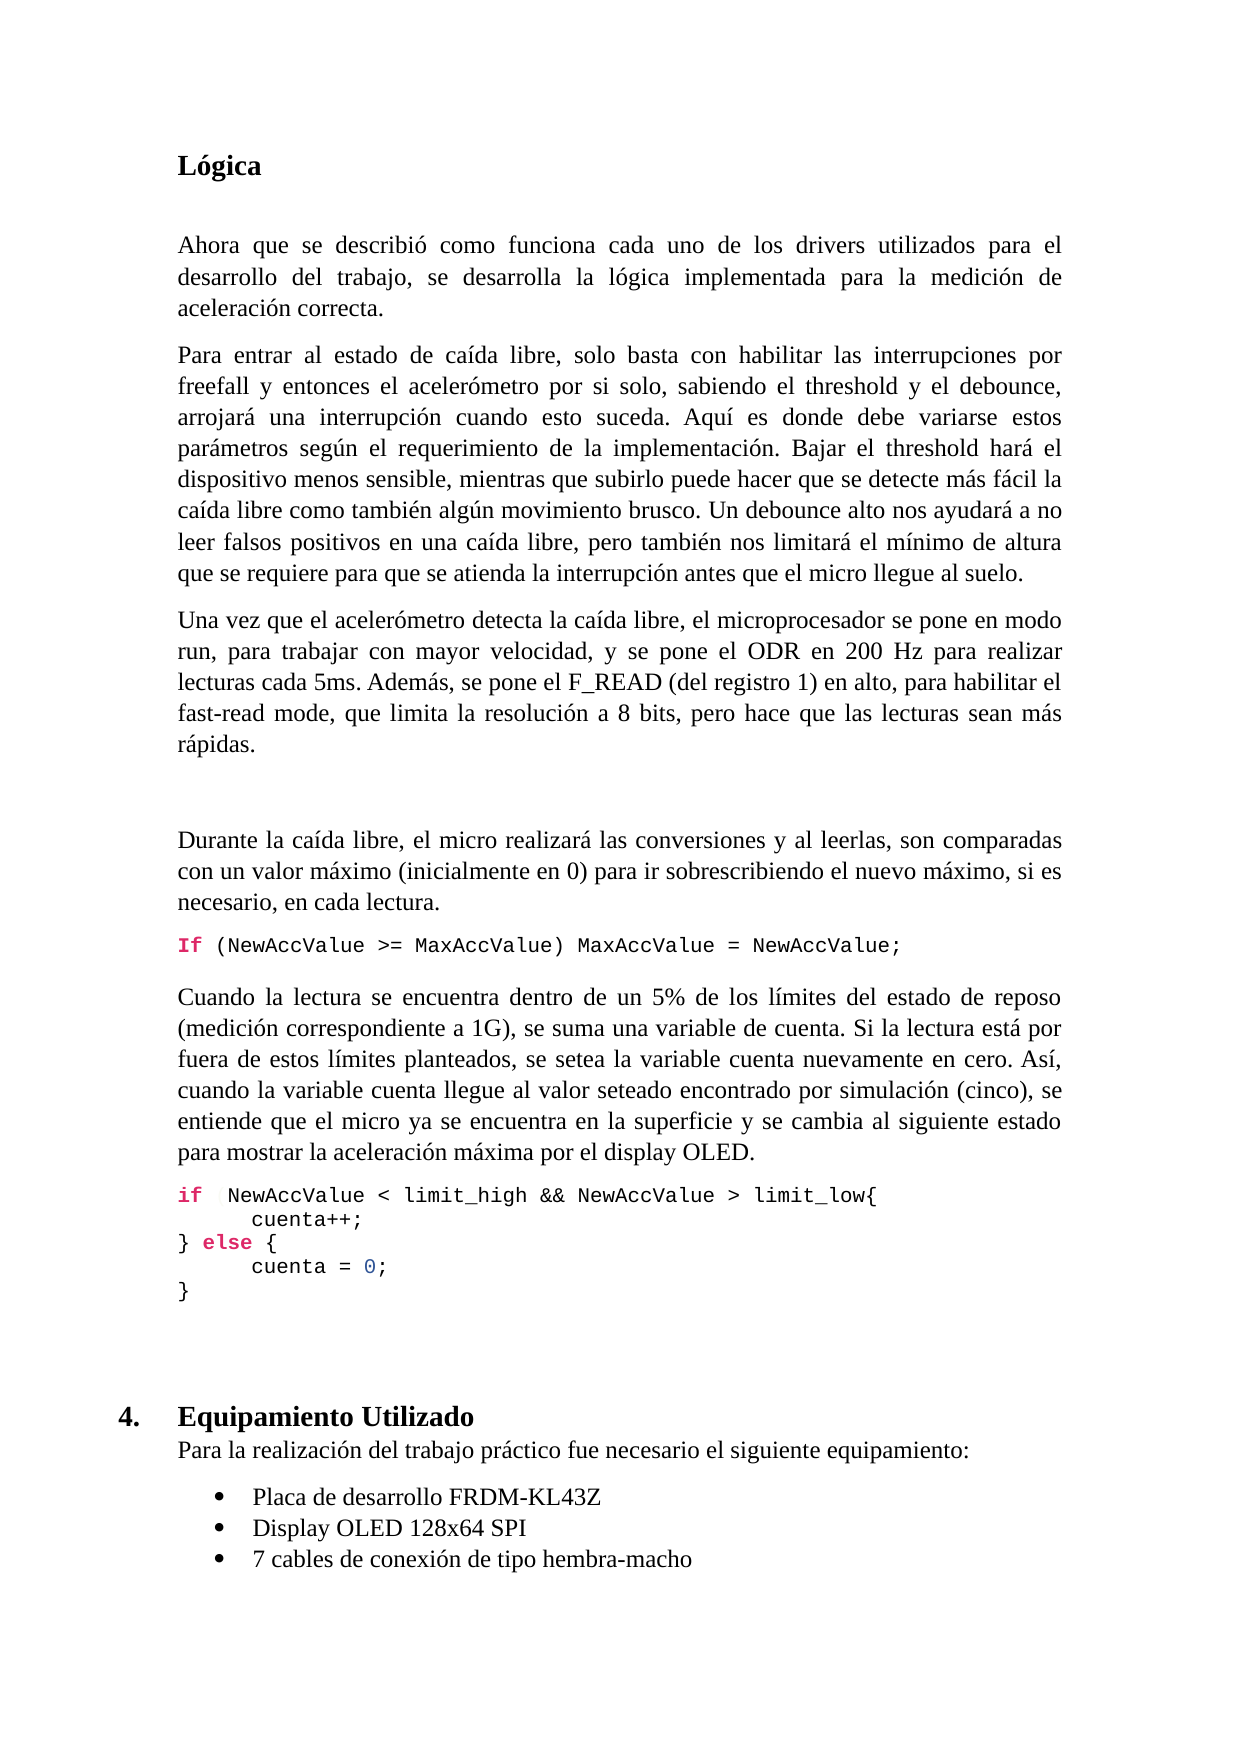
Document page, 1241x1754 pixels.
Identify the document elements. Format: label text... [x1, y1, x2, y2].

text If (NewAccValue >= MaxAccValue) MaxAccValue = NewAccValue; [177, 935, 1063, 958]
text if (NewAccValue < limit_high && NewAccValue > limit_low{ [177, 1185, 1063, 1209]
text Para entrar al estado de caída libre, solo basta con habilitar las interrupciones por freefall y entonces el acelerómetro por si solo, sabiendo el threshold y el debounce, arrojará una interrupción cuando esto suceda. Aquí es donde debe variarse estos parámetros según el requerimiento de la implementación. Bajar el threshold hará el dispositivo menos sensible, mientras que subirlo puede hacer que se detecte más fácil la caída libre como también algún movimiento brusco. Un debounce alto nos ayudará a no leer falsos positivos en una caída libre, pero también nos limitará el mínimo de altura que se requiere para que se atienda la interrupción antes que el micro llegue al suelo. [177, 340, 1063, 586]
text Ahora que se describió como funciona cada uno de los drivers utilizados para el desarrollo del trabajo, se desarrolla la lógica implementada para la medición de aceleración correcta. [177, 231, 1063, 321]
list Display OLED 128x64 SPI [215, 1513, 1063, 1542]
text Para la realización del trabajo práctico fue necesario el siguiente equipamiento: [177, 1435, 1063, 1463]
list 7 cables de conexión de tipo hembra-macho [215, 1544, 1063, 1573]
text cuenta = 0; [177, 1256, 1063, 1279]
text Durante la caída libre, el micro realizará las conversiones y al leerlas, son comparadas con un valor máximo (inicialmente en 0) para ir sobrescribiendo el nuevo máximo, si es necesario, en cada lectura. [177, 825, 1063, 916]
subtitle Equipamiento Utilizado [118, 1399, 1063, 1432]
text Cuando la lectura se encuentra dentro de un 5% de los límites del estado de reposo (medición correspondiente a 1G), se suma una variable de cuenta. Si la lectura está por fuera de estos límites planteados, se setea la variable cuenta nuevamente en cero. Así, cuando la variable cuenta llegue al valor seteado encontrado por simulación (cinco), se entiende que el micro ya se encuentra en la superficie y se cambia al siguiente estado para mostrar la aceleración máxima por el display OLED. [177, 982, 1063, 1166]
text Una vez que el acelerómetro detecta la caída libre, el microprocesador se pone en modo run, para trabajar con mayor velocidad, y se pone el ODR en 200 Hz para realizar lecturas cada 5ms. Además, se pone el F_READ (del registro 1) en alto, para habilitar el fast-read mode, que limita la resolución a 8 bits, pero hace que las lecturas sean más rápidas. [177, 605, 1063, 758]
text } else { [177, 1232, 1063, 1256]
text } [177, 1279, 1063, 1303]
subtitle Lógica [177, 148, 1063, 181]
list Placa de desarrollo FRDM-KL43Z [215, 1482, 1063, 1511]
text cuenta++; [177, 1209, 1063, 1232]
